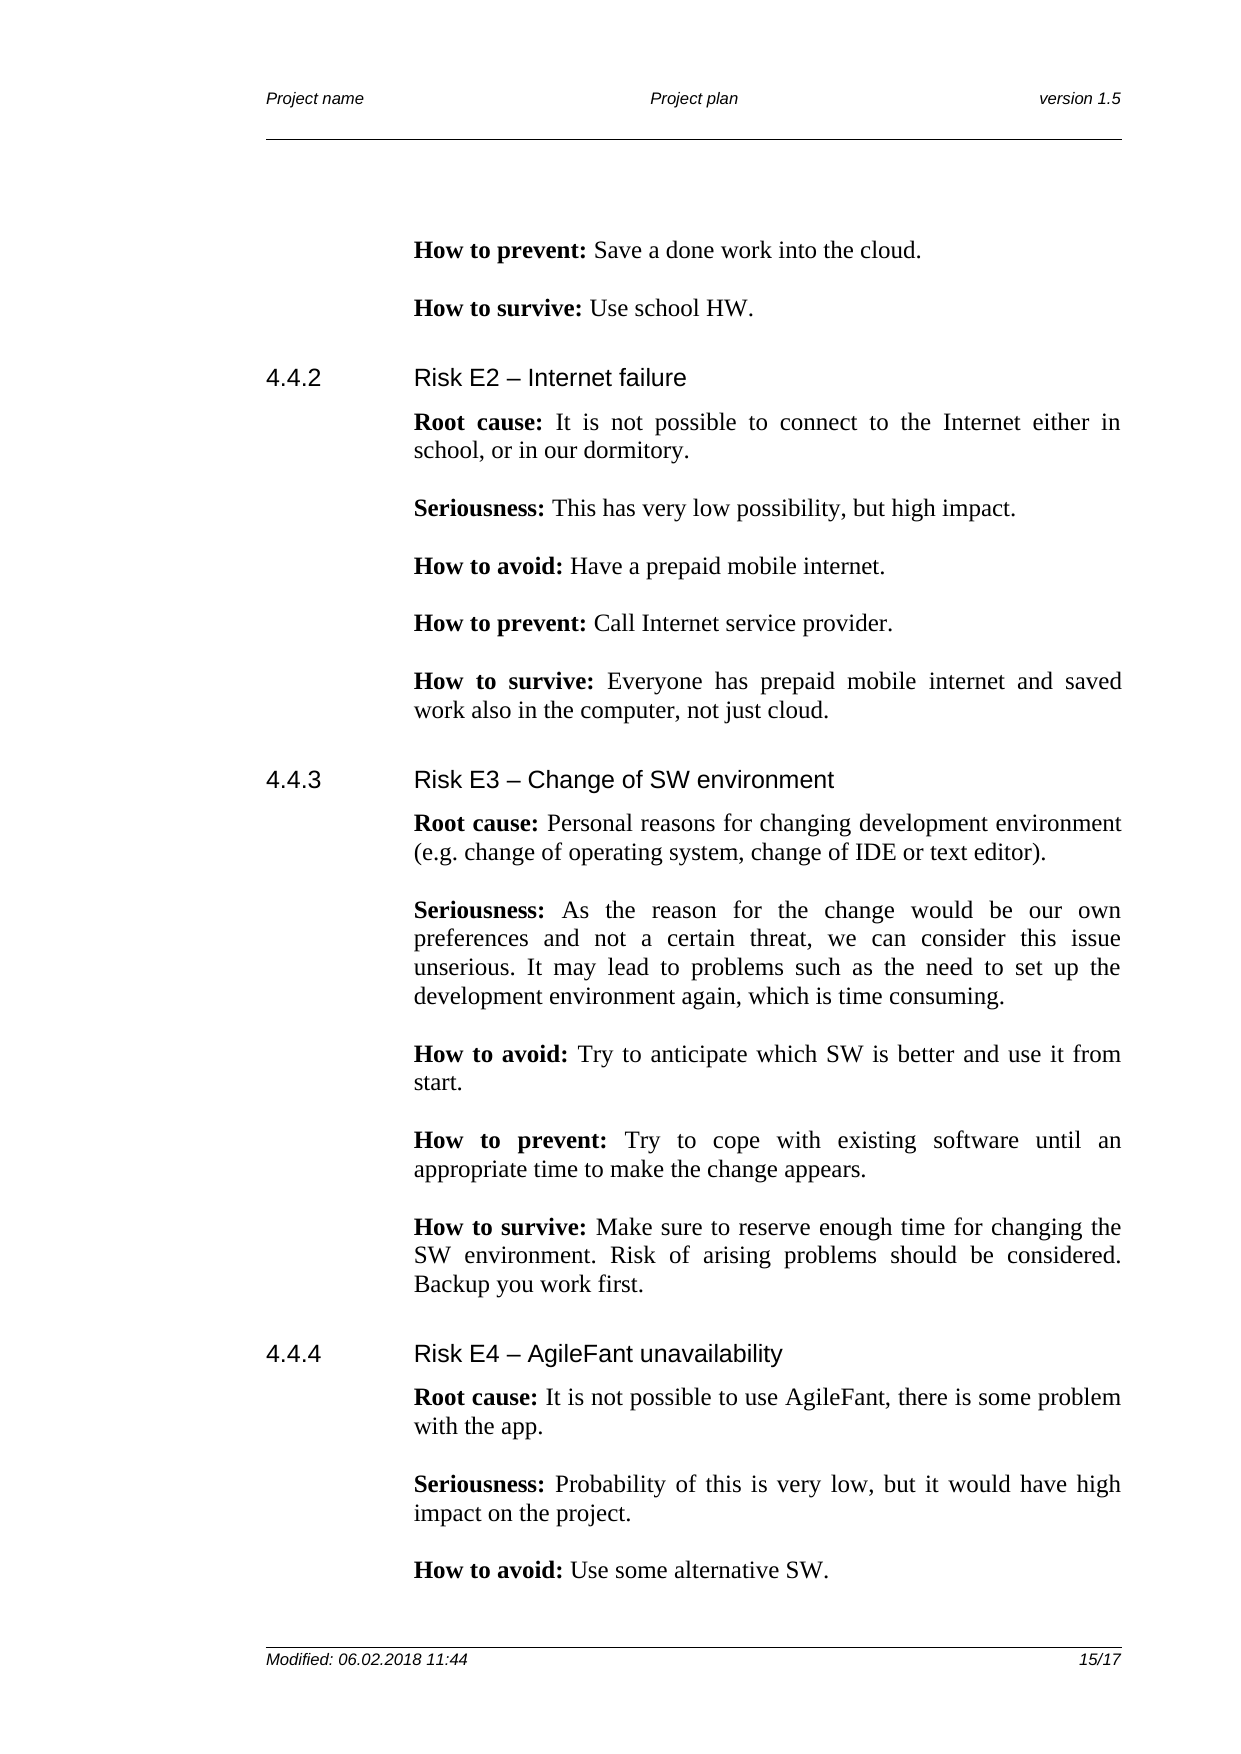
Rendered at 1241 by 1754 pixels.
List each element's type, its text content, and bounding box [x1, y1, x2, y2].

text How to avoid: Have a prepaid mobile internet. [413, 551, 1122, 579]
text Root cause: It is not possible to use AgileFant, there is some problem with the app. [413, 1382, 1122, 1440]
text Seriousness: Probability of this is very low, but it would have high impact on the project. [413, 1469, 1122, 1526]
text Seriousness: This has very low possibility, but high impact. [413, 493, 1122, 522]
text Root cause: It is not possible to connect to the Internet either in school, or in our dormitory. [413, 407, 1122, 464]
subtitle Risk E4 – AgileFant unavailability [266, 1339, 1122, 1368]
text How to prevent: Try to cope with existing software until an appropriate time to make the change appears. [413, 1125, 1122, 1183]
text How to prevent: Save a done work into the cloud. [413, 236, 1122, 264]
text Seriousness: As the reason for the change would be our own preferences and not a certain threat, we can consider this issue unserious. It may lead to problems such as the need to set up the development environment again, which is time consuming. [413, 895, 1122, 1010]
text Root cause: Personal reasons for changing development environment (e.g. change of operating system, change of IDE or text editor). [413, 808, 1122, 866]
text How to prevent: Call Internet service provider. [413, 608, 1122, 637]
subtitle Risk E3 – Change of SW environment [266, 765, 1122, 794]
text How to avoid: Use some alternative SW. [413, 1555, 1122, 1584]
text How to avoid: Try to anticipate which SW is better and use it from start. [413, 1039, 1122, 1096]
text How to survive: Use school HW. [413, 293, 1122, 322]
subtitle Risk E2 – Internet failure [266, 363, 1122, 392]
text How to survive: Everyone has prepaid mobile internet and saved work also in the computer, not just cloud. [413, 666, 1122, 724]
